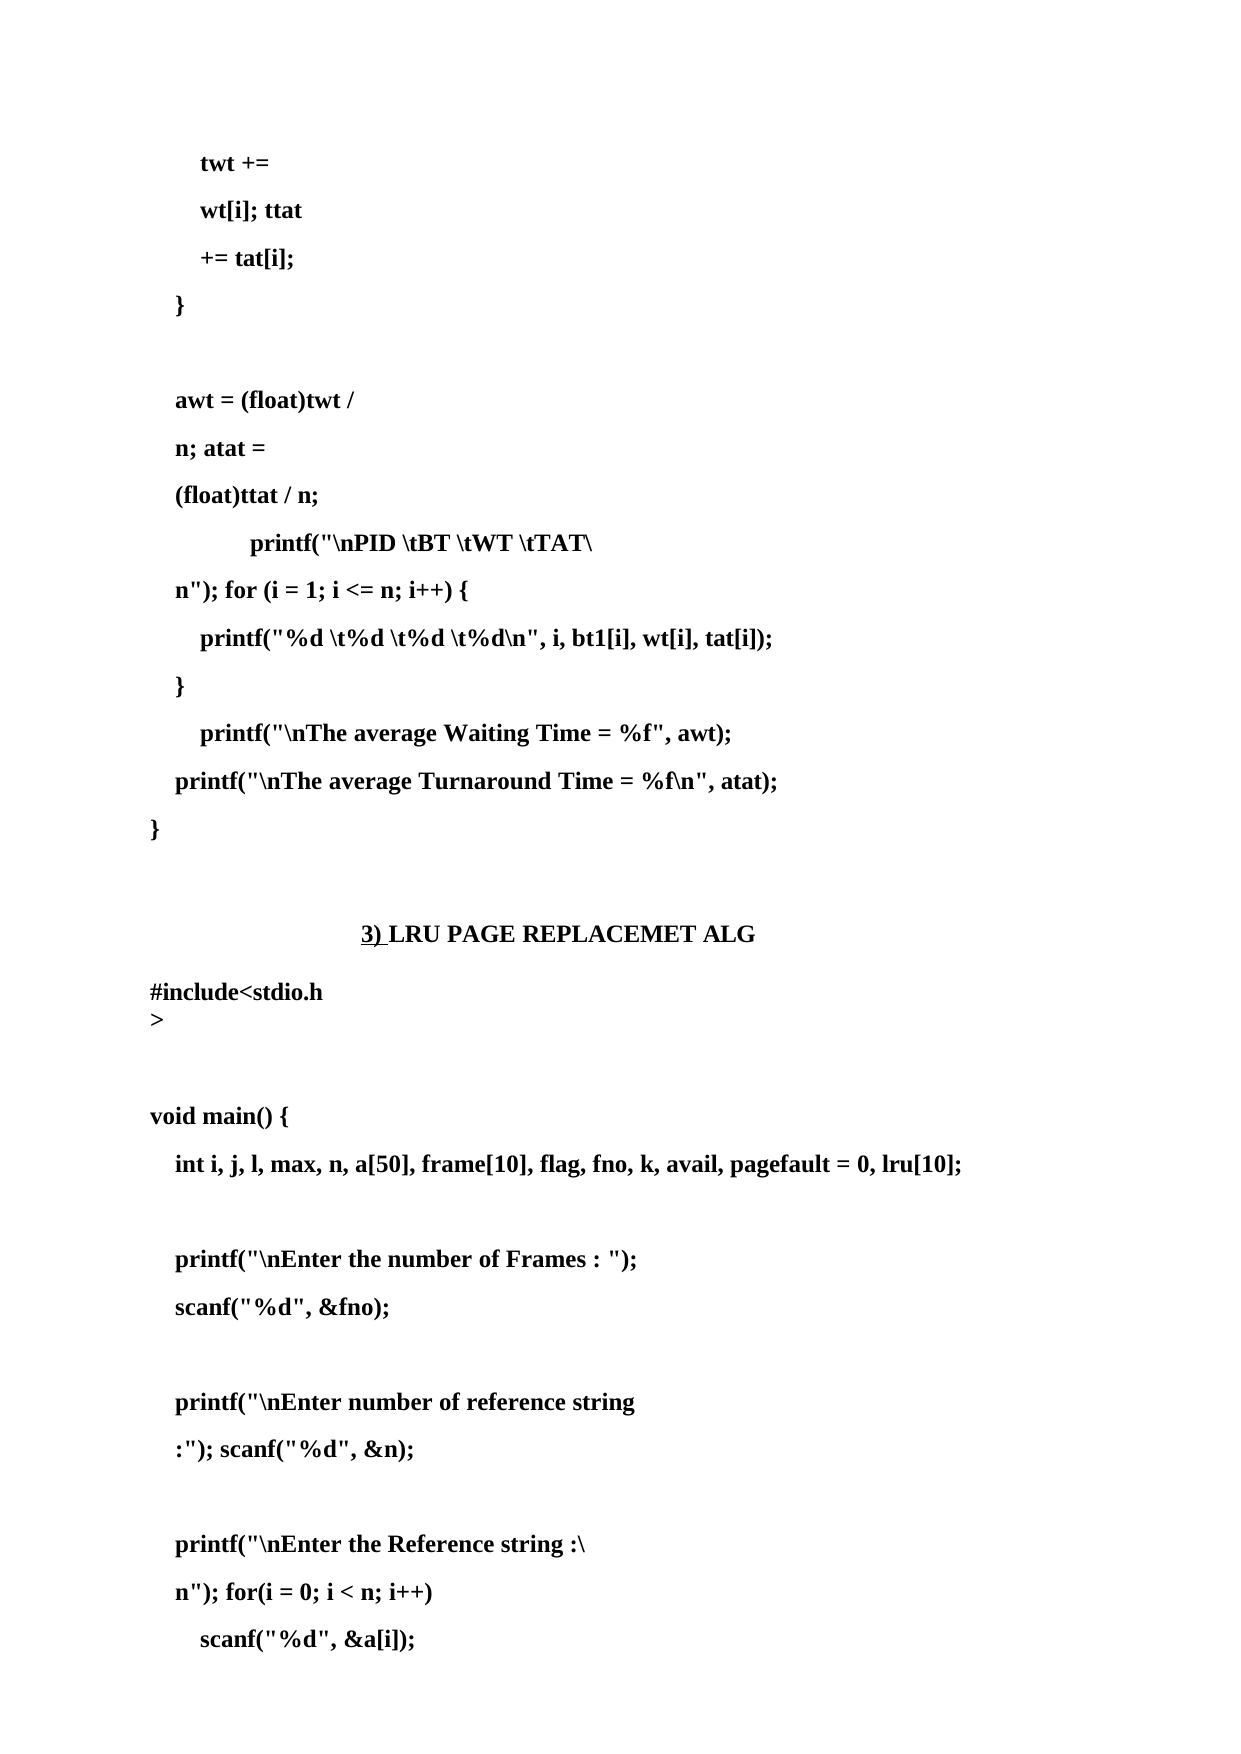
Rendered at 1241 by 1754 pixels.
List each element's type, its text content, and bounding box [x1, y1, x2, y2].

text printf("\nThe average Waiting Time = %f", awt); [200, 718, 1105, 747]
text awt = (float)twt / n; atat = (float)ttat / n; [175, 386, 374, 509]
subtitle LRU PAGE REPLACEMET ALG [361, 919, 1105, 948]
text printf("\nEnter number of reference string :"); scanf("%d", &n); [175, 1387, 666, 1463]
text printf("\nPID \tBT \tWT \tTAT\n"); for (i = 1; i <= n; i++) { [175, 528, 619, 604]
text twt += wt[i]; ttat += tat[i]; [200, 148, 328, 271]
text printf("%d \t%d \t%d \t%d\n", i, bt1[i], wt[i], tat[i]); [200, 623, 1105, 652]
text #include<stdio.h> [150, 977, 336, 1034]
text void main() { [150, 1101, 1105, 1130]
text } [175, 671, 1105, 699]
text printf("\nThe average Turnaround Time = %f\n", atat); [175, 766, 1105, 795]
text printf("\nEnter the Reference string :\n"); for(i = 0; i < n; i++) [175, 1529, 601, 1606]
text scanf("%d", &a[i]); [200, 1624, 1105, 1653]
text } [150, 814, 1105, 842]
text } [175, 290, 1105, 319]
text printf("\nEnter the number of Frames : "); scanf("%d", &fno); [175, 1244, 666, 1320]
text int i, j, l, max, n, a[50], frame[10], flag, fno, k, avail, pagefault = 0, lru[10]; [175, 1149, 1105, 1177]
